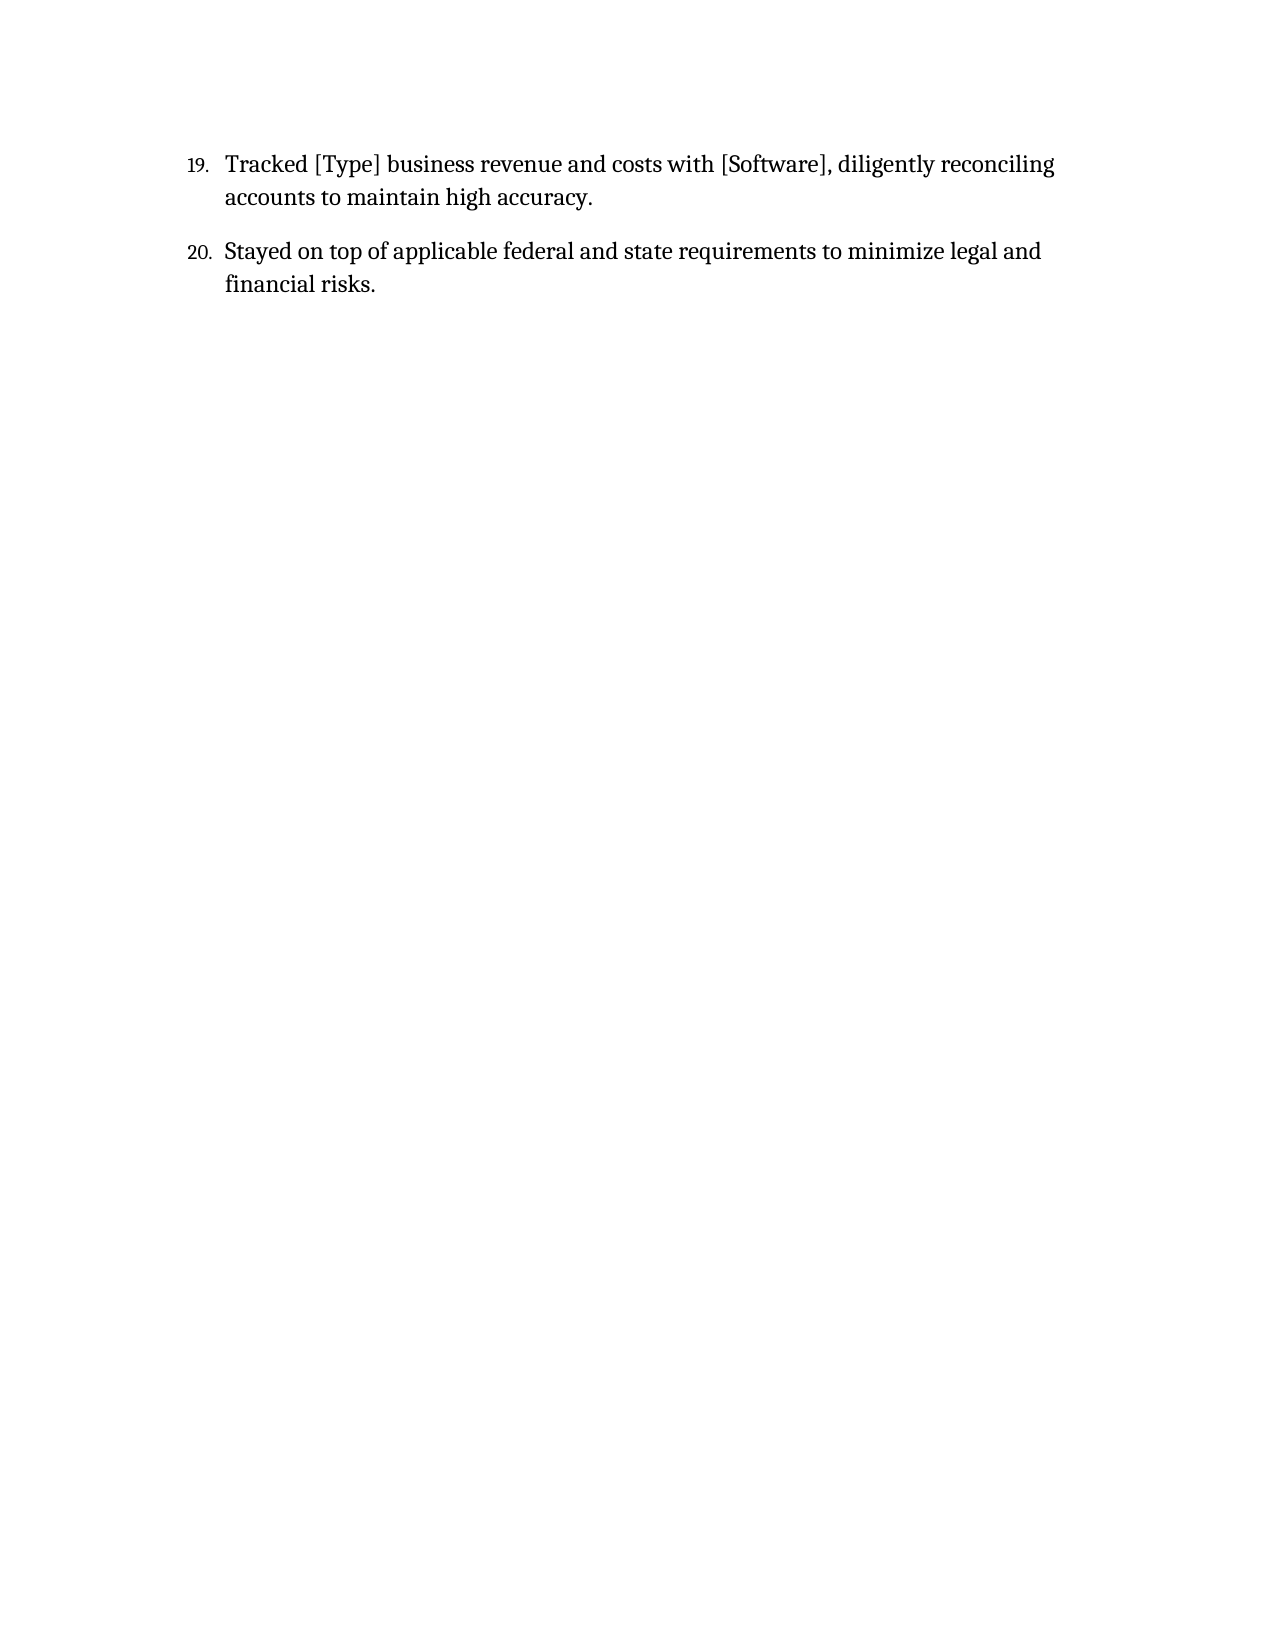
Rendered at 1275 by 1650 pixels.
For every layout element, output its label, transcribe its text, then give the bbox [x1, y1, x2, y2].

list Tracked [Type] business revenue and costs with [Software], diligently reconciling accounts to maintain high accuracy. [187, 150, 1125, 212]
list Stayed on top of applicable federal and state requirements to minimize legal and financial risks. [187, 237, 1125, 299]
